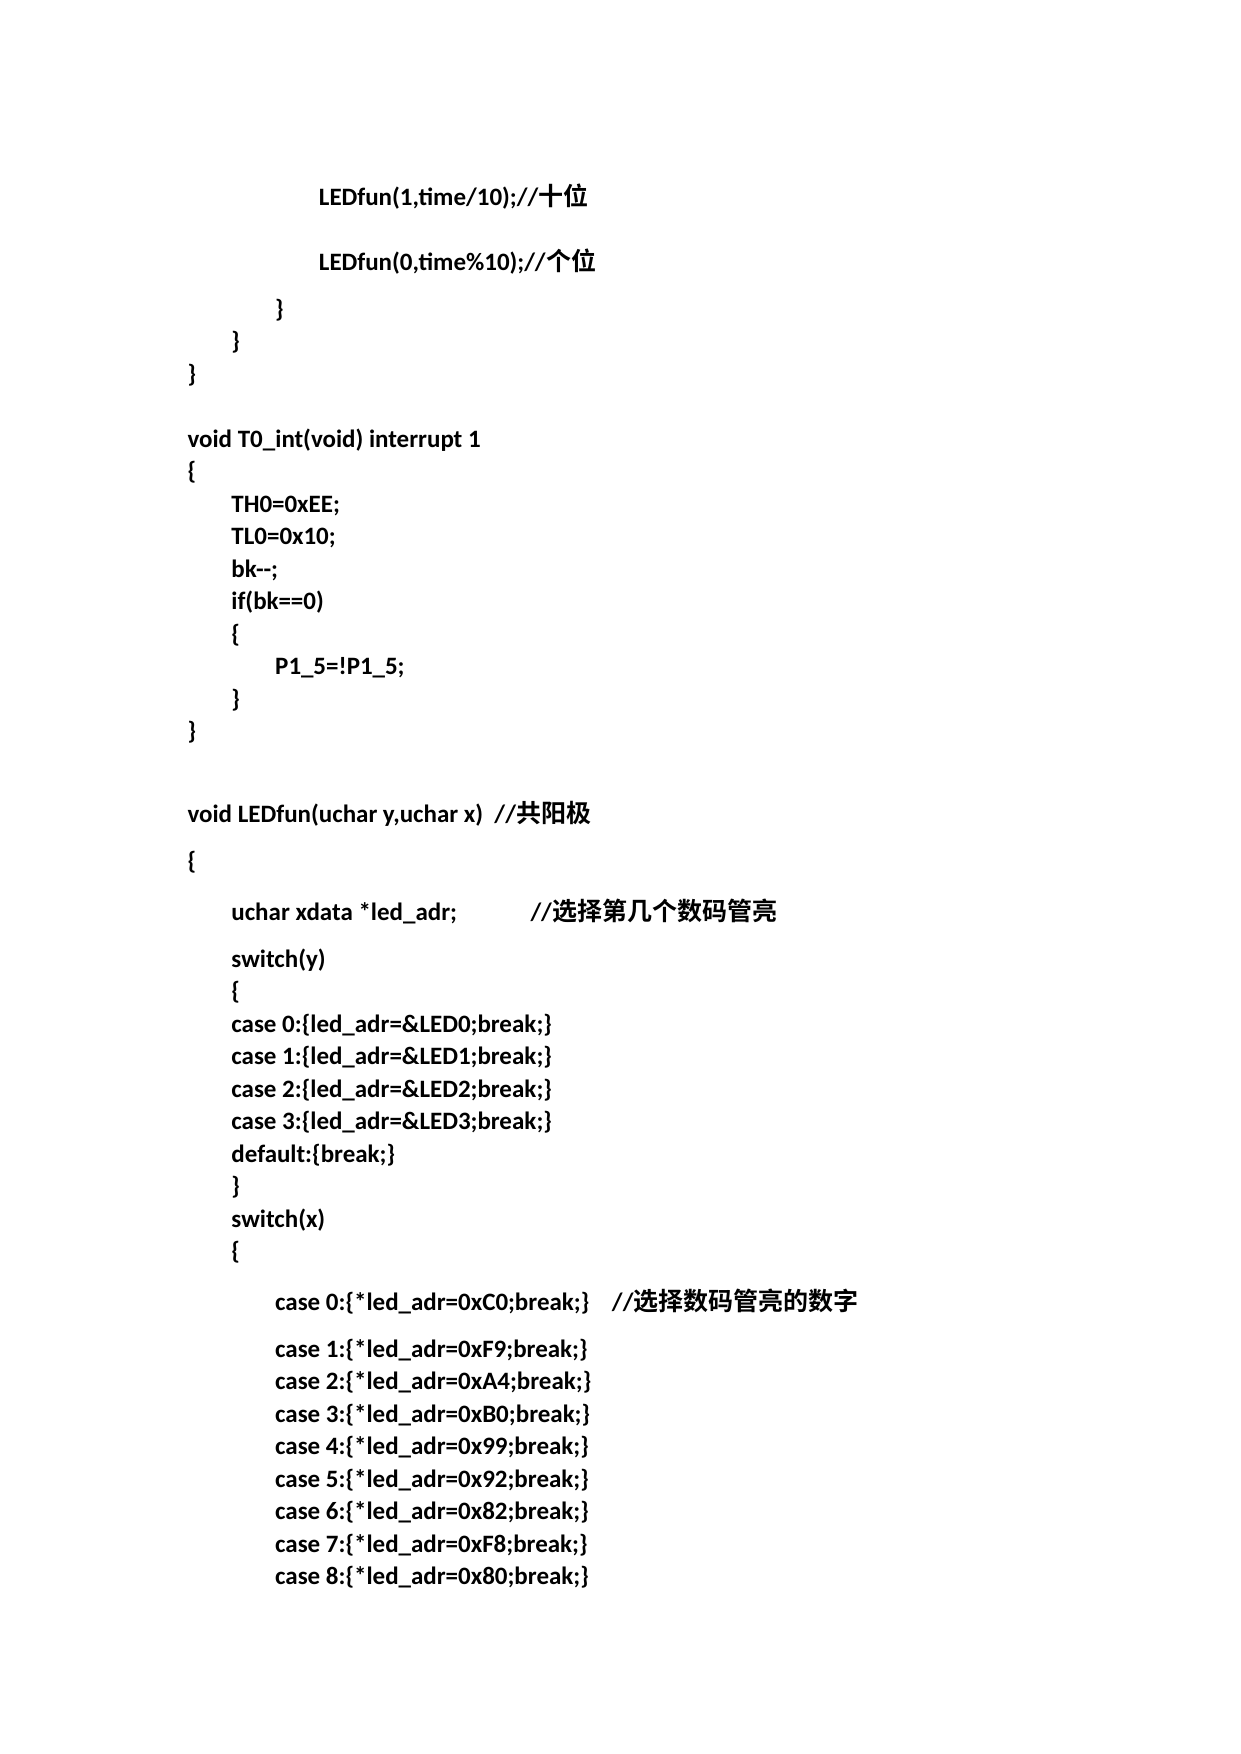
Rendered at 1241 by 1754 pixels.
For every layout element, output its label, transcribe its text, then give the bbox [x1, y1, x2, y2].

list { [187, 1234, 1053, 1267]
list case 0:{led_adr=&LED0;break;} [187, 1007, 1053, 1039]
list LEDfun(0,time%10);//个位 [187, 227, 1053, 292]
list void LEDfun(uchar y,uchar x) //共阳极 [187, 779, 1053, 844]
list switch(y) [187, 942, 1053, 974]
list case 0:{*led_adr=0xC0;break;} //选择数码管亮的数字 [187, 1267, 1053, 1332]
list { [187, 844, 1053, 877]
list void T0_int(void) interrupt 1 [187, 422, 1053, 454]
list { [187, 454, 1053, 487]
list case 2:{led_adr=&LED2;break;} [187, 1072, 1053, 1104]
list { [187, 617, 1053, 649]
list case 6:{*led_adr=0x82;break;} [187, 1494, 1053, 1527]
list } [187, 682, 1053, 714]
list } [187, 292, 1053, 324]
list { [187, 974, 1053, 1007]
list TL0=0x10; [187, 519, 1053, 552]
list uchar xdata *led_adr; //选择第几个数码管亮 [187, 877, 1053, 942]
list TH0=0xEE; [187, 487, 1053, 519]
list case 5:{*led_adr=0x92;break;} [187, 1462, 1053, 1494]
list bk--; [187, 552, 1053, 584]
list } [187, 714, 1053, 747]
list case 4:{*led_adr=0x99;break;} [187, 1429, 1053, 1462]
list } [187, 324, 1053, 357]
list case 2:{*led_adr=0xA4;break;} [187, 1364, 1053, 1397]
list case 1:{led_adr=&LED1;break;} [187, 1039, 1053, 1072]
list if(bk==0) [187, 584, 1053, 617]
list } [187, 1169, 1053, 1202]
list P1_5=!P1_5; [187, 649, 1053, 682]
list case 3:{led_adr=&LED3;break;} [187, 1104, 1053, 1137]
list case 8:{*led_adr=0x80;break;} [187, 1559, 1053, 1592]
list case 7:{*led_adr=0xF8;break;} [187, 1527, 1053, 1559]
list default:{break;} [187, 1137, 1053, 1169]
list LEDfun(1,time/10);//十位 [187, 162, 1053, 227]
list case 3:{*led_adr=0xB0;break;} [187, 1397, 1053, 1429]
list switch(x) [187, 1202, 1053, 1234]
list case 1:{*led_adr=0xF9;break;} [187, 1332, 1053, 1364]
list } [187, 357, 1053, 389]
